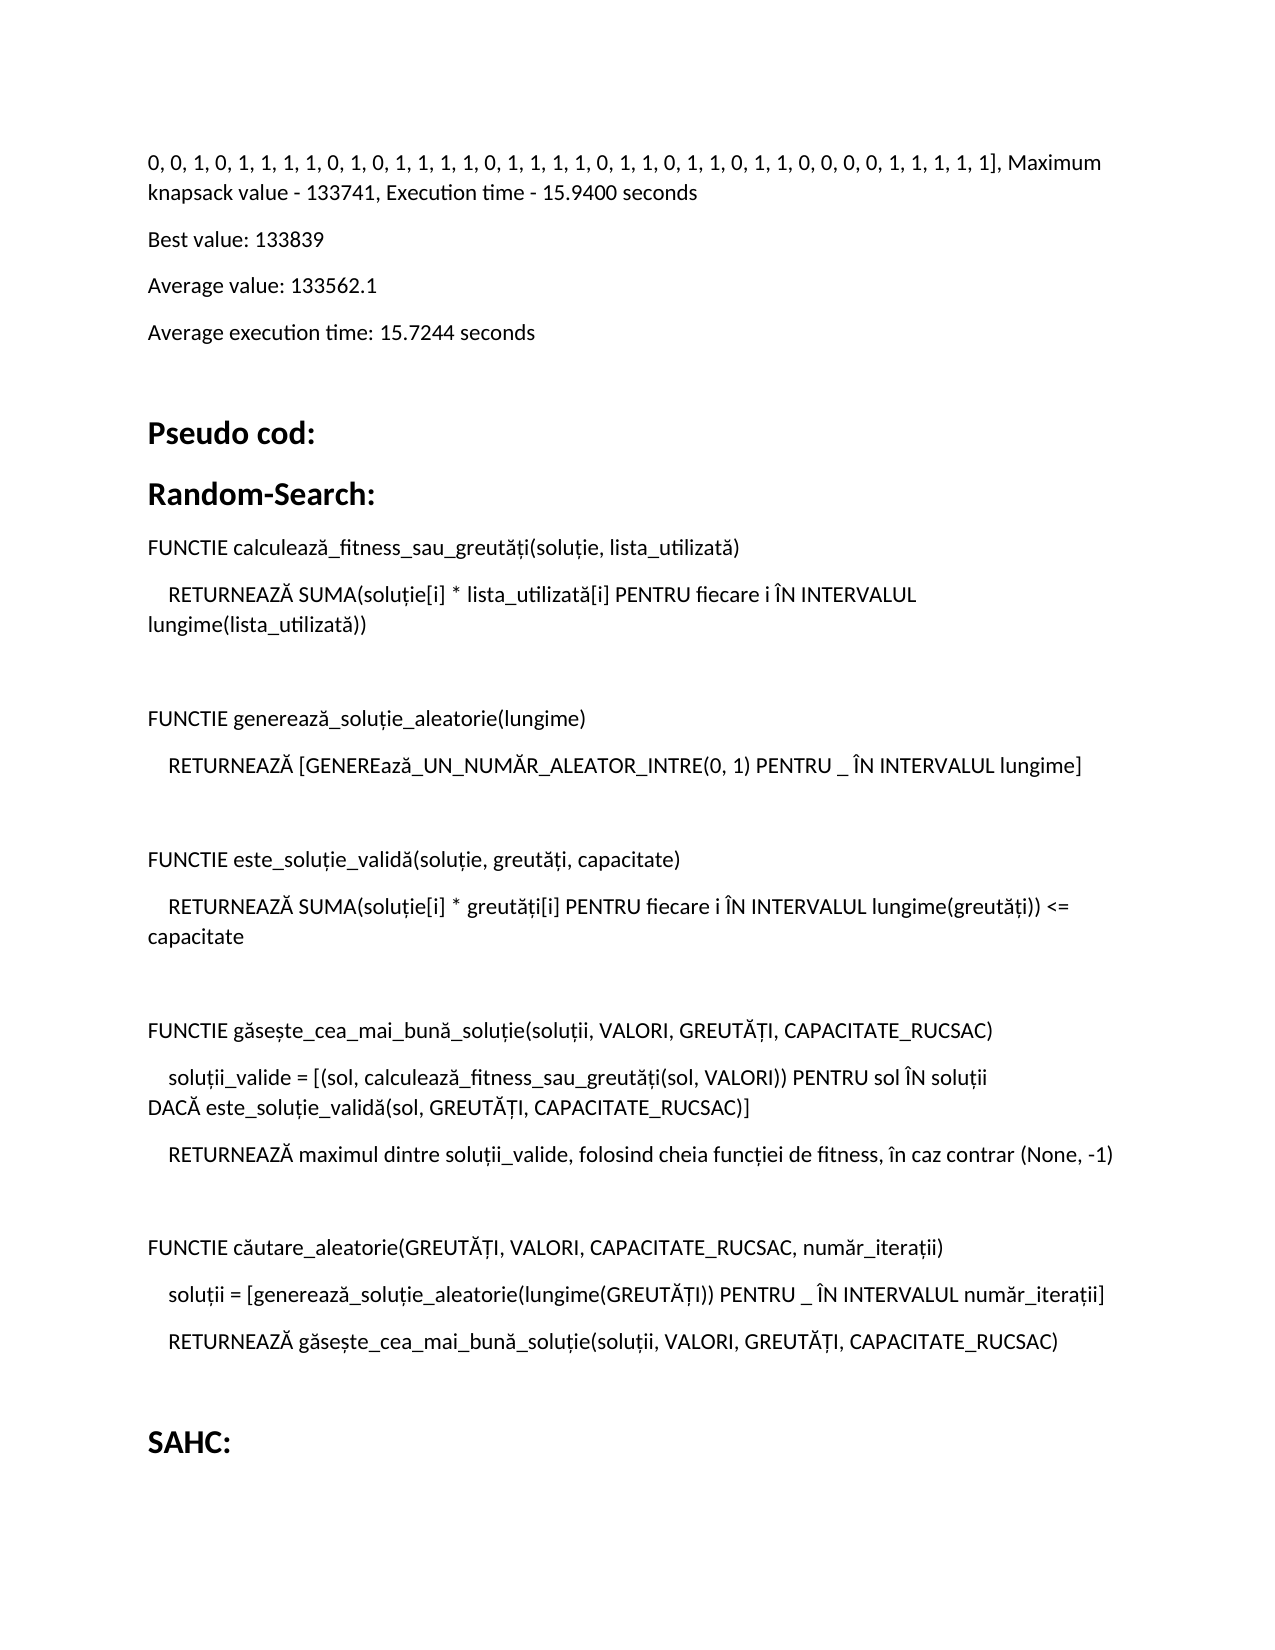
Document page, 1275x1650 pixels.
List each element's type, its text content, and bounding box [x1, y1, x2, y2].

text FUNCTIE generează_soluție_aleatorie(lungime) [148, 704, 1127, 732]
text RETURNEAZĂ [GENEREază_UN_NUMĂR_ALEATOR_INTRE(0, 1) PENTRU _ ÎN INTERVALUL lungime] [148, 751, 1127, 779]
text Best value: 133839 [148, 225, 1127, 253]
text soluții = [generează_soluție_aleatorie(lungime(GREUTĂȚI)) PENTRU _ ÎN INTERVALUL număr_iterații] [148, 1280, 1127, 1308]
text Random-Search: [148, 473, 1127, 513]
text RETURNEAZĂ maximul dintre soluții_valide, folosind cheia funcției de fitness, în caz contrar (None, -1) [148, 1140, 1127, 1168]
text FUNCTIE este_soluție_validă(soluție, greutăți, capacitate) [148, 845, 1127, 873]
text Pseudo cod: [148, 412, 1127, 453]
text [148, 148, 1127, 206]
text RETURNEAZĂ SUMA(soluție[i] * lista_utilizată[i] PENTRU fiecare i ÎN INTERVALUL lungime(lista_utilizată)) [148, 580, 1127, 638]
text FUNCTIE căutare_aleatorie(GREUTĂȚI, VALORI, CAPACITATE_RUCSAC, număr_iterații) [148, 1233, 1127, 1261]
text Average value: 133562.1 [148, 272, 1127, 299]
text RETURNEAZĂ găsește_cea_mai_bună_soluție(soluții, VALORI, GREUTĂȚI, CAPACITATE_RUCSAC) [148, 1327, 1127, 1355]
text FUNCTIE calculează_fitness_sau_greutăți(soluție, lista_utilizată) [148, 533, 1127, 561]
text FUNCTIE găsește_cea_mai_bună_soluție(soluții, VALORI, GREUTĂȚI, CAPACITATE_RUCSAC) [148, 1016, 1127, 1044]
text soluții_valide = [(sol, calculează_fitness_sau_greutăți(sol, VALORI)) PENTRU sol ÎN soluții DACĂ este_soluție_validă(sol, GREUTĂȚI, CAPACITATE_RUCSAC)] [148, 1063, 1127, 1121]
text Average execution time: 15.7244 seconds [148, 318, 1127, 346]
text RETURNEAZĂ SUMA(soluție[i] * greutăți[i] PENTRU fiecare i ÎN INTERVALUL lungime(greutăți)) <= capacitate [148, 892, 1127, 950]
text SAHC: [148, 1421, 1127, 1462]
